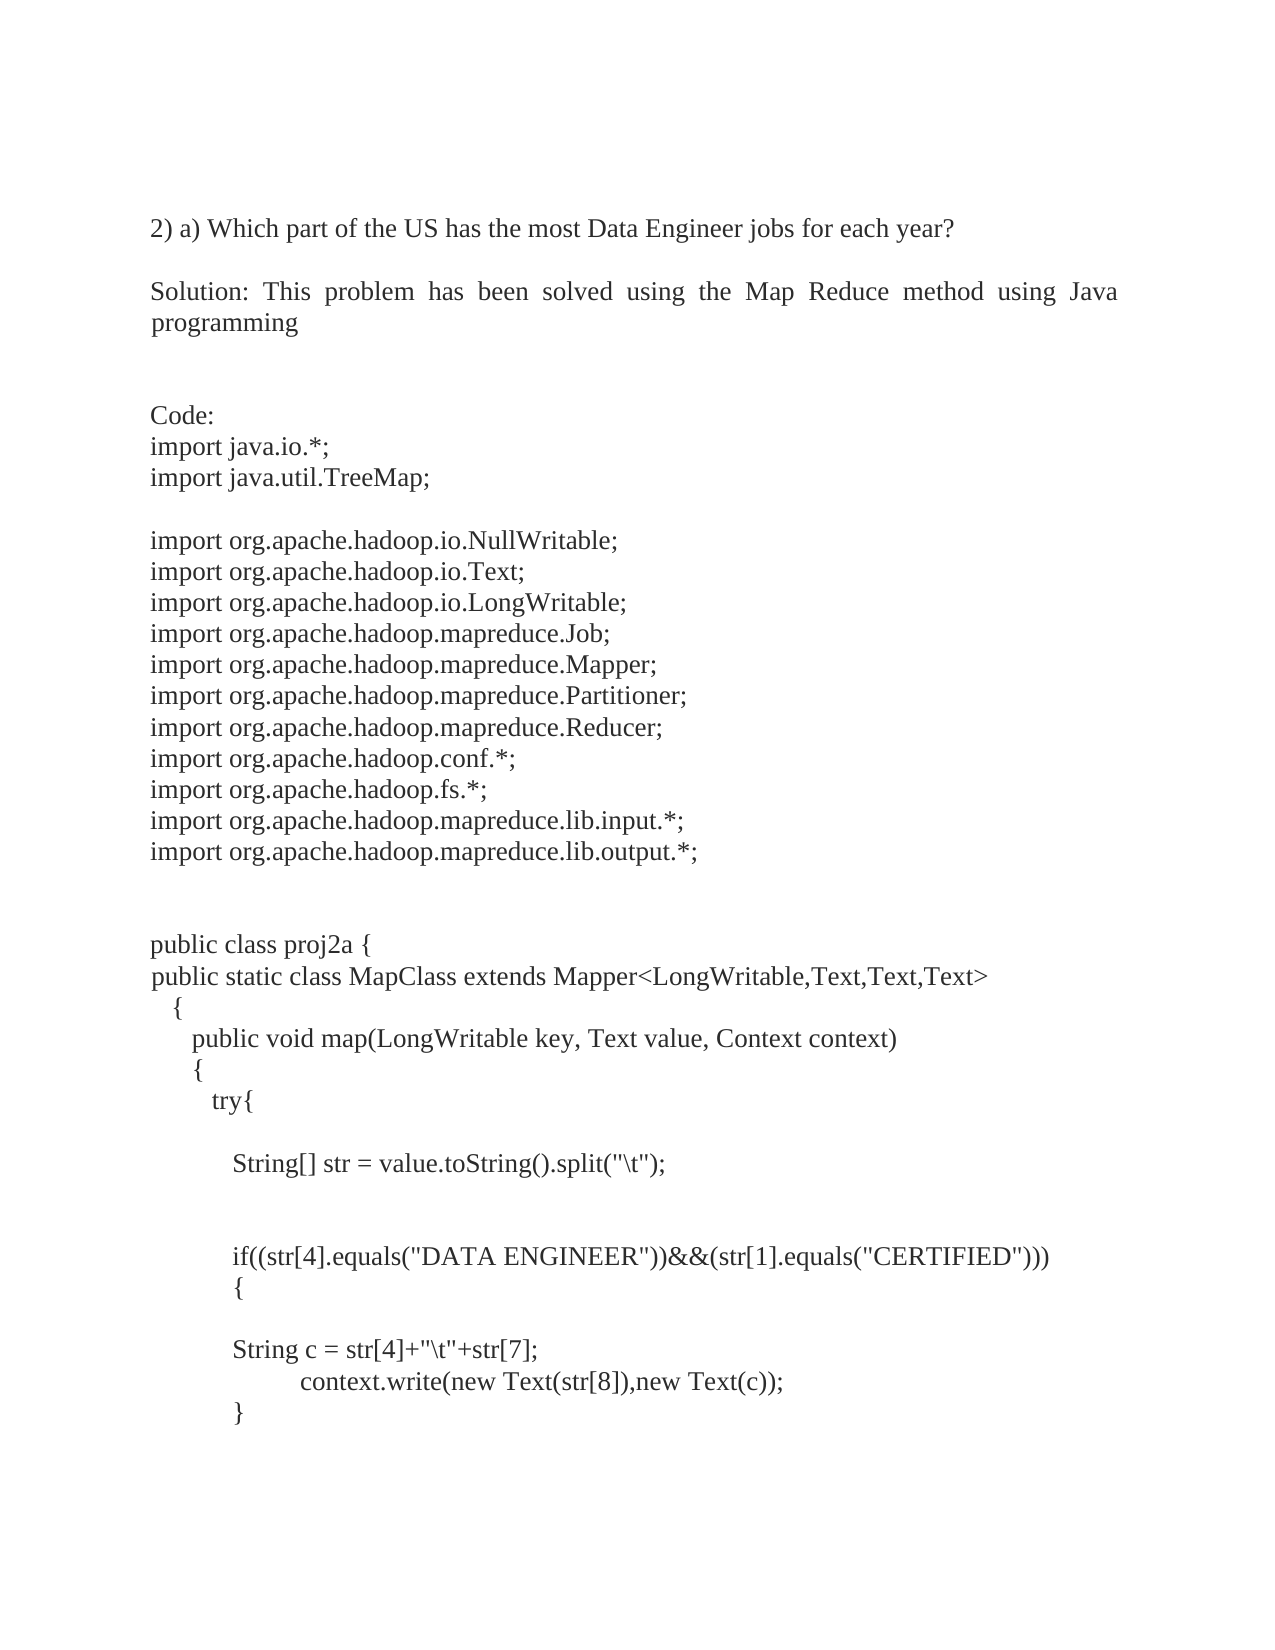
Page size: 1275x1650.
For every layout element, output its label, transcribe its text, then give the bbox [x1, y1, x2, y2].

text String[] str = value.toString().split("\t"); [150, 1147, 1119, 1178]
text public class proj2a { [150, 929, 1119, 960]
text import org.apache.hadoop.io.Text; [150, 555, 1119, 586]
text Solution: This problem has been solved using the Map Reduce method using Java programming [150, 274, 1119, 337]
text import org.apache.hadoop.conf.*; [150, 742, 1119, 773]
text import org.apache.hadoop.mapreduce.Job; [150, 617, 1119, 648]
text public static class MapClass extends Mapper<LongWritable,Text,Text,Text> [150, 960, 1119, 991]
text import java.io.*; [150, 430, 1119, 461]
text String c = str[4]+"\t"+str[7]; [150, 1333, 1119, 1365]
text } [150, 1396, 1119, 1427]
text import org.apache.hadoop.io.LongWritable; [150, 586, 1119, 617]
text { [150, 1053, 1119, 1084]
text import org.apache.hadoop.mapreduce.Mapper; [150, 648, 1119, 679]
text import org.apache.hadoop.io.NullWritable; [150, 524, 1119, 555]
text import org.apache.hadoop.mapreduce.Reducer; [150, 711, 1119, 742]
text { [150, 1271, 1119, 1302]
text context.write(new Text(str[8]),new Text(c)); [150, 1365, 1119, 1396]
text Code: [150, 399, 1119, 430]
text import org.apache.hadoop.fs.*; [150, 773, 1119, 804]
text 2) a) Which part of the US has the most Data Engineer jobs for each year? [150, 212, 1119, 243]
text import org.apache.hadoop.mapreduce.Partitioner; [150, 679, 1119, 711]
text import java.util.TreeMap; [150, 461, 1119, 493]
text if((str[4].equals("DATA ENGINEER"))&&(str[1].equals("CERTIFIED"))) [150, 1240, 1119, 1271]
text import org.apache.hadoop.mapreduce.lib.input.*; [150, 804, 1119, 835]
text try{ [150, 1084, 1119, 1116]
text public void map(LongWritable key, Text value, Context context) [150, 1022, 1119, 1053]
text { [150, 991, 1119, 1022]
text import org.apache.hadoop.mapreduce.lib.output.*; [150, 835, 1119, 866]
